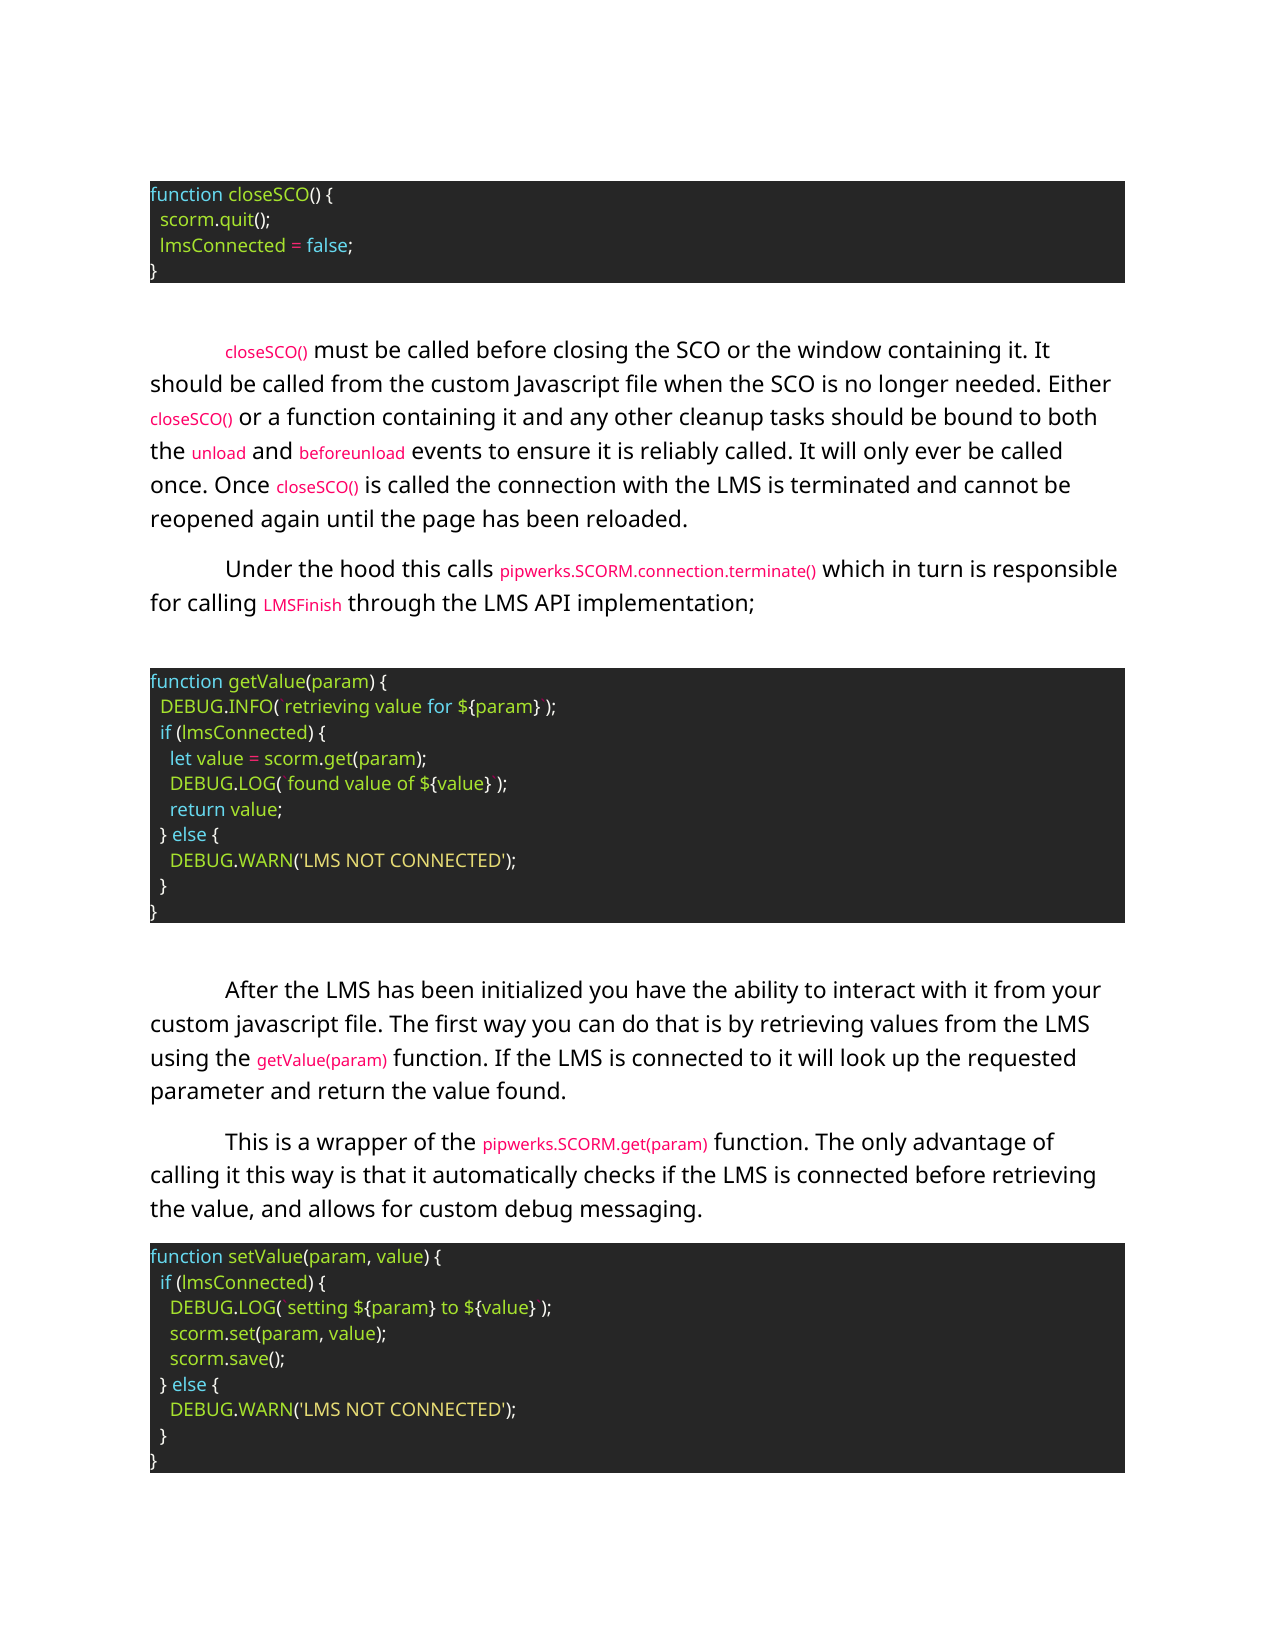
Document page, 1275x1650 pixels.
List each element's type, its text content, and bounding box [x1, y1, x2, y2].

text scorm.set(param, value); [150, 1320, 1125, 1346]
text function getValue(param) { [150, 668, 1125, 694]
text if (lmsConnected) { [150, 719, 1125, 745]
text DEBUG.WARN('LMS NOT CONNECTED'); [150, 1397, 1125, 1422]
text DEBUG.WARN('LMS NOT CONNECTED'); [150, 847, 1125, 872]
text } else { [150, 1371, 1125, 1397]
text DEBUG.LOG(`found value of ${value}`); [150, 770, 1125, 796]
text function setValue(param, value) { [150, 1243, 1125, 1269]
text } else { [150, 821, 1125, 847]
text Under the hood this calls pipwerks.SCORM.connection.terminate() which in turn is responsible for calling LMSFinish through the LMS API implementation; [150, 553, 1125, 618]
text let value = scorm.get(param); [150, 745, 1125, 770]
text } [150, 872, 1125, 898]
text closeSCO() must be called before closing the SCO or the window containing it. It should be called from the custom Javascript file when the SCO is no longer needed. Either closeSCO() or a function containing it and any other cleanup tasks should be bound to both the unload and beforeunload events to ensure it is reliably called. It will only ever be called once. Once closeSCO() is called the connection with the LMS is terminated and cannot be reopened again until the page has been reloaded. [150, 334, 1125, 534]
text lmsConnected = false; [150, 232, 1125, 258]
text } [150, 1448, 1125, 1473]
text function closeSCO() { [150, 181, 1125, 207]
text scorm.save(); [150, 1346, 1125, 1371]
text After the LMS has been initialized you have the ability to interact with it from your custom javascript file. The first way you can do that is by retrieving values from the LMS using the getValue(param) function. If the LMS is connected to it will look up the requested parameter and return the value found. [150, 974, 1125, 1106]
text DEBUG.INFO(`retrieving value for ${param}`); [150, 694, 1125, 719]
text DEBUG.LOG(`setting ${param} to ${value}`); [150, 1294, 1125, 1320]
text } [150, 898, 1125, 923]
text } [150, 258, 1125, 283]
text return value; [150, 796, 1125, 821]
text This is a wrapper of the pipwerks.SCORM.get(param) function. The only advantage of calling it this way is that it automatically checks if the LMS is connected before retrieving the value, and allows for custom debug messaging. [150, 1126, 1125, 1224]
text } [150, 1422, 1125, 1448]
text scorm.quit(); [150, 207, 1125, 232]
text if (lmsConnected) { [150, 1269, 1125, 1294]
